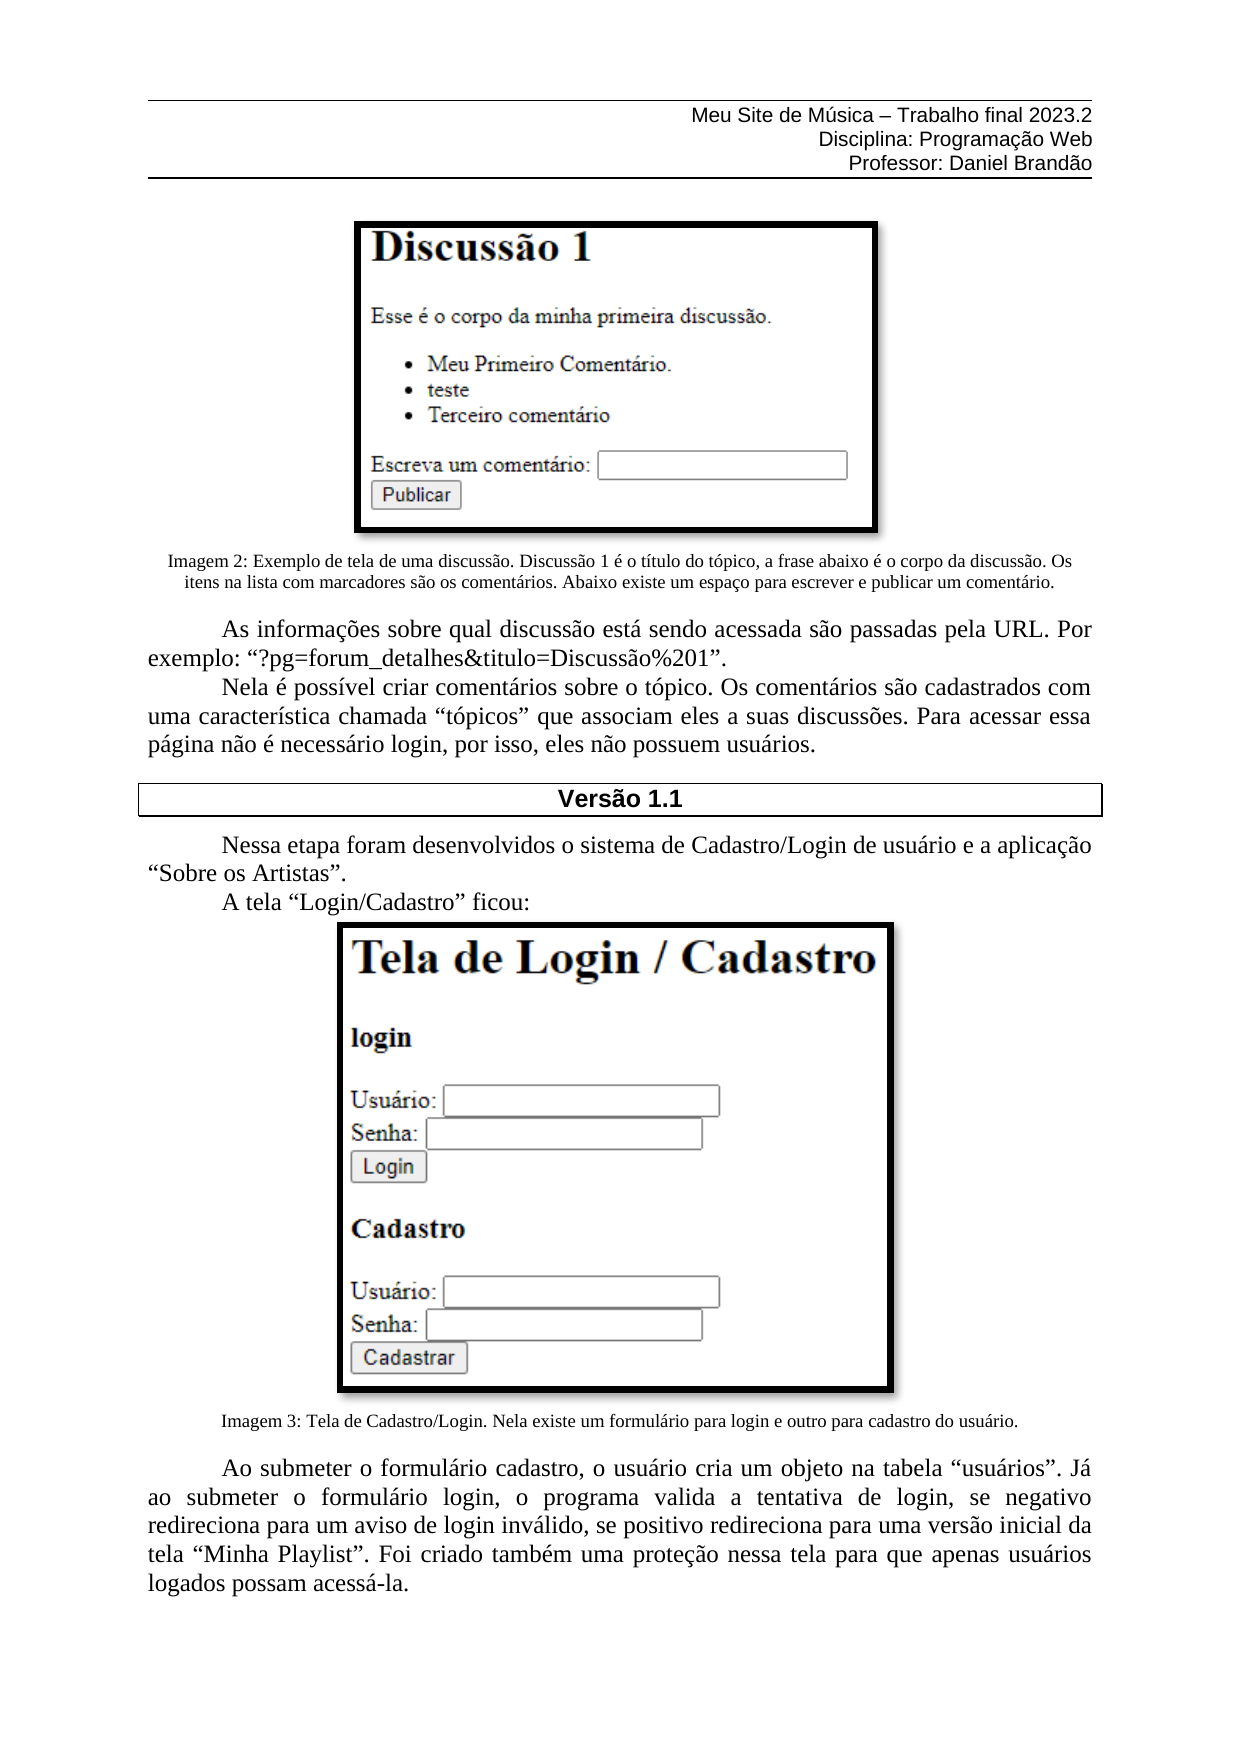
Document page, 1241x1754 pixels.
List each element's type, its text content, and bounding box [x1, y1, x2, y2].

text Versão 1.1 [139, 784, 1101, 815]
text Imagem 2: Exemplo de tela de uma discussão. Discussão 1 é o título do tópico, a frase abaixo é o corpo da discussão. Os itens na lista com marcadores são os comentários. Abaixo existe um espaço para escrever e publicar um comentário. [148, 550, 1092, 593]
picture [343, 928, 887, 1386]
text Nela é possível criar comentários sobre o tópico. Os comentários são cadastrados com uma característica chamada “tópicos” que associam eles a suas discussões. Para acessar essa página não é necessário login, por isso, eles não possuem usuários. [148, 672, 1092, 758]
text Nessa etapa foram desenvolvidos o sistema de Cadastro/Login de usuário e a aplicação “Sobre os Artistas”. [148, 830, 1092, 887]
text Ao submeter o formulário cadastro, o usuário cria um objeto na tabela “usuários”. Já ao submeter o formulário login, o programa valida a tentativa de login, se negativo redireciona para um aviso de login inválido, se positivo redireciona para uma versão inicial da tela “Minha Playlist”. Foi criado também uma proteção nessa tela para que apenas usuários logados possam acessá-la. [148, 1453, 1092, 1597]
text A tela “Login/Cadastro” ficou: [148, 887, 1092, 916]
text Imagem 3: Tela de Cadastro/Login. Nela existe um formulário para login e outro para cadastro do usuário. [148, 1410, 1092, 1431]
picture [361, 228, 872, 527]
text As informações sobre qual discussão está sendo acessada são passadas pela URL. Por exemplo: “?pg=forum_detalhes&titulo=Discussão%201”. [148, 614, 1092, 672]
